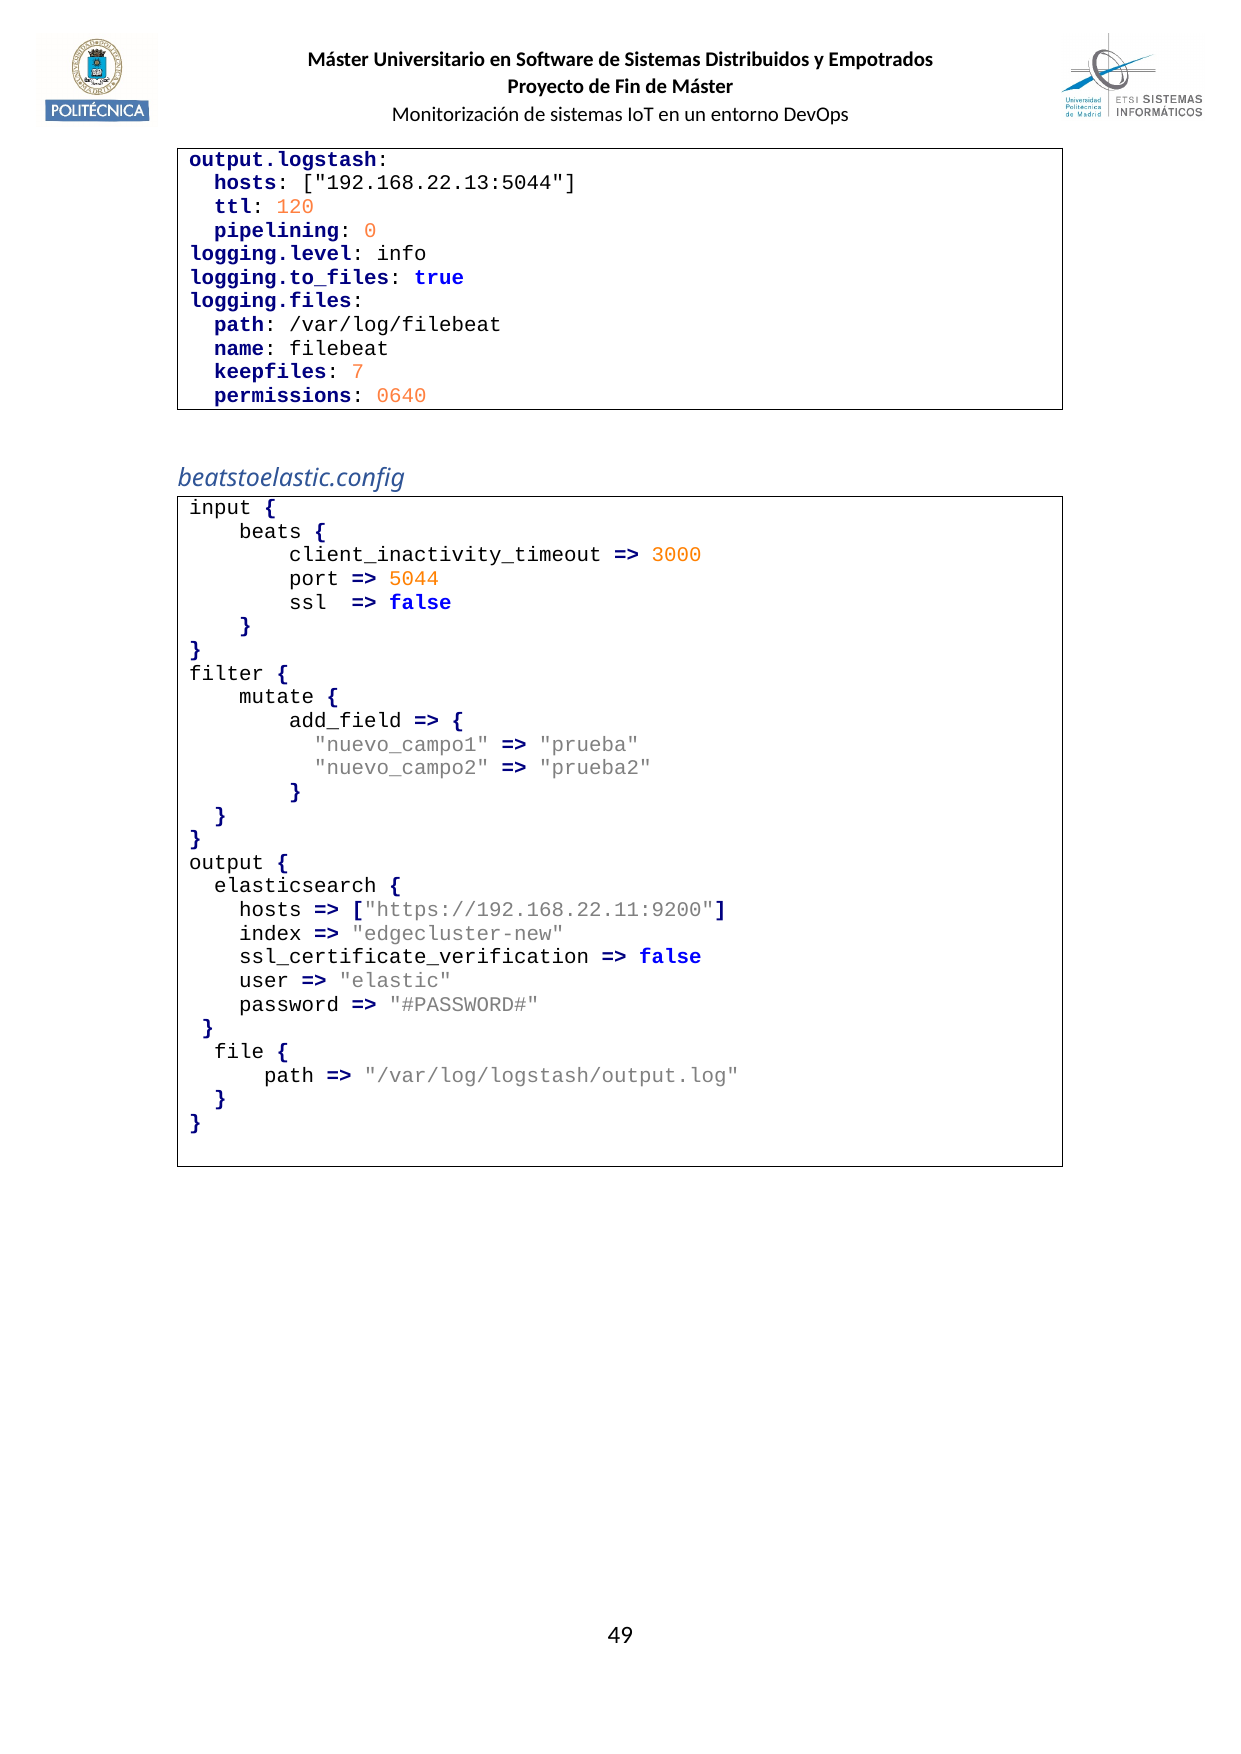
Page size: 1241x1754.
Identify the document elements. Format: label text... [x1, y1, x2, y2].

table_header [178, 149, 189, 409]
table_header input { beats { client_inactivity_timeout => 3000 port => 5044 ssl => false } } filter { mutate { add_field => { "nuevo_campo1" => "prueba" "nuevo_campo2" => "prueba2" } } } output { elasticsearch { hosts => ["https://192.168.22.11:9200"] index => "edgecluster-new" ssl_certificate_verification => false user => "elastic" password => "#PASSWORD#" } file { path => "/var/log/logstash/output.log" } } [178, 497, 1062, 1166]
subtitle beatstoelastic.config [177, 459, 1063, 493]
picture [36, 33, 158, 127]
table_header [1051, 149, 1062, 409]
picture [1061, 33, 1205, 121]
